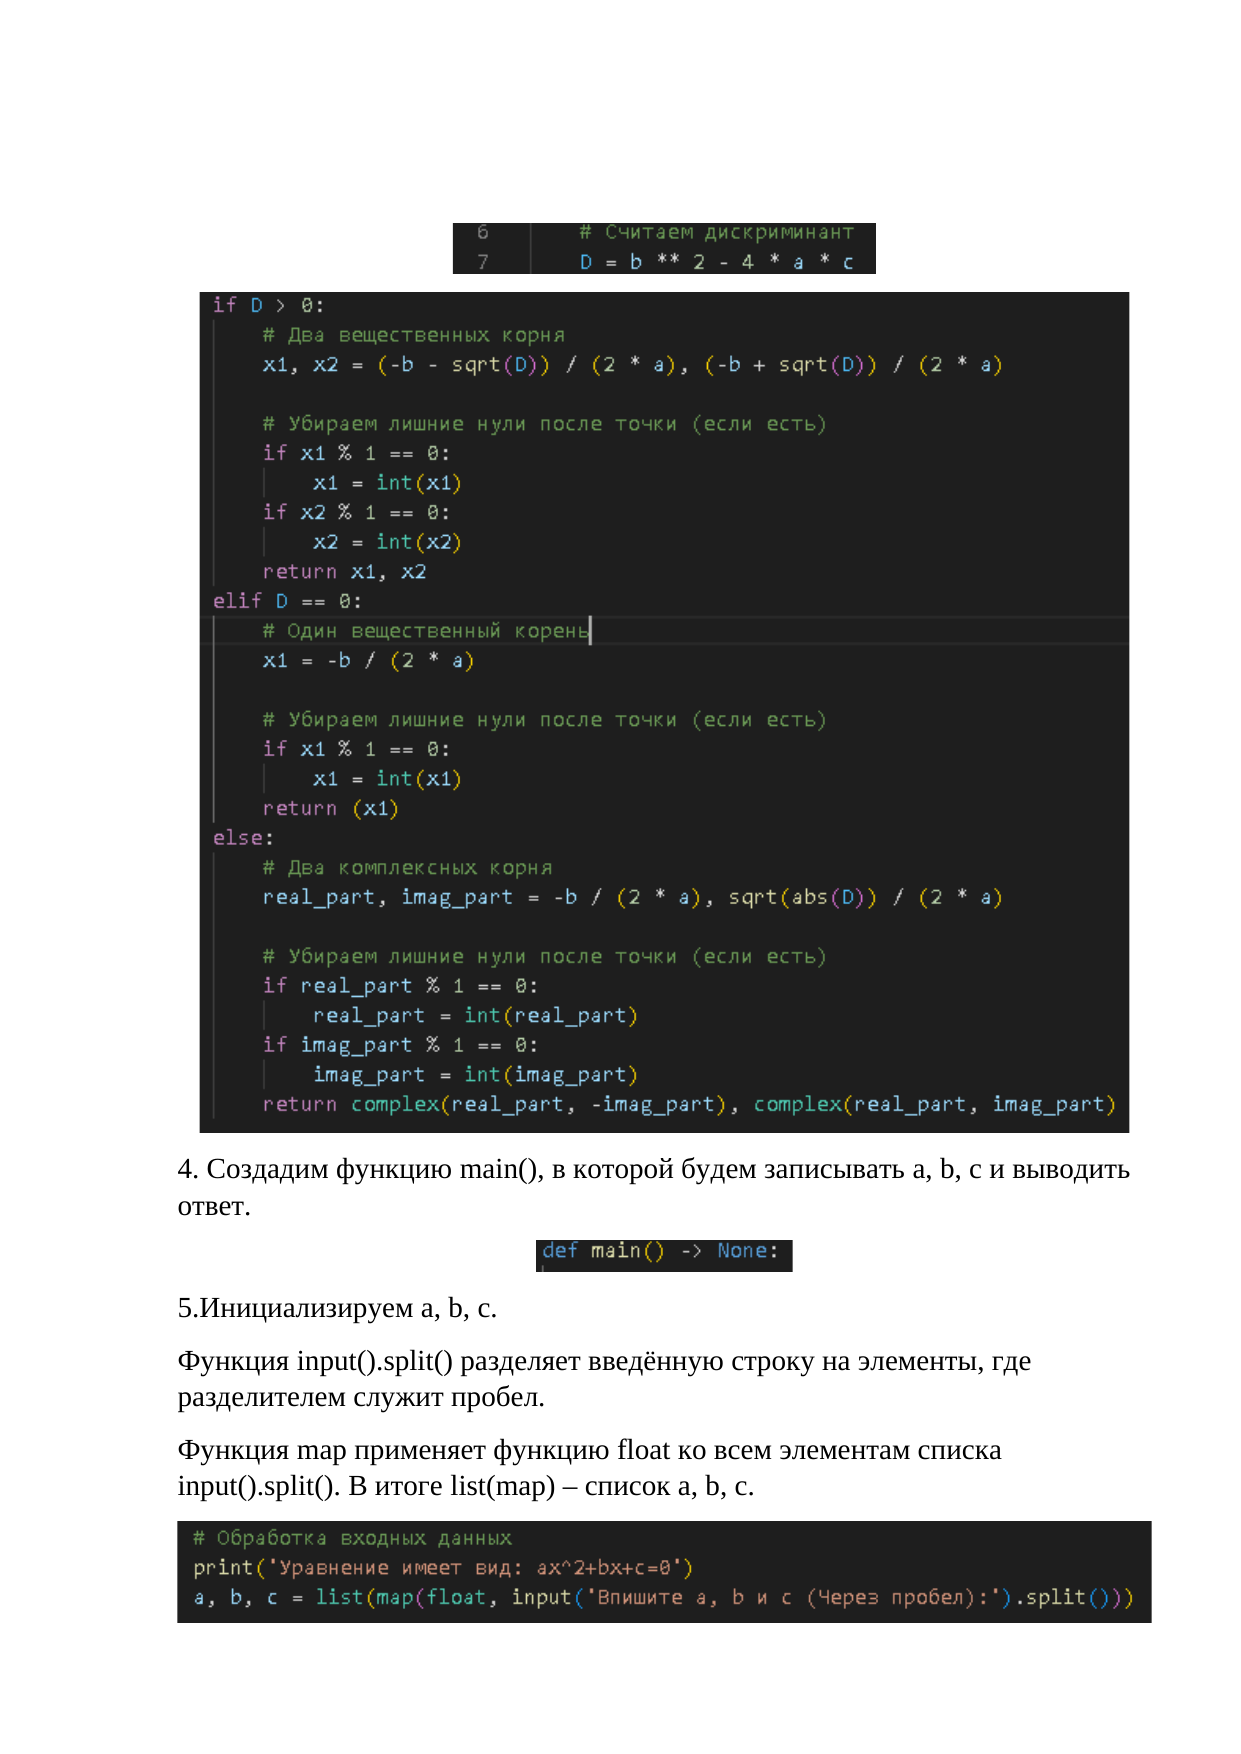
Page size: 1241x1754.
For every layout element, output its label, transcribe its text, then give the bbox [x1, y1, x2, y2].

text 5.Инициализируем a, b, c. [177, 1290, 1152, 1324]
picture [199, 292, 1130, 1133]
text Функция input().split() разделяет введённую строку на элементы, где разделителем служит пробел. [177, 1343, 1152, 1413]
text Функция map применяет функцию float ко всем элементам списка input().split(). В итоге list(map) – список a, b, c. [177, 1432, 1152, 1502]
picture [536, 1240, 793, 1272]
picture [452, 223, 876, 274]
text 4. Создадим функцию main(), в которой будем записывать a, b, c и выводить ответ. [177, 1151, 1152, 1221]
picture [177, 1521, 1152, 1623]
